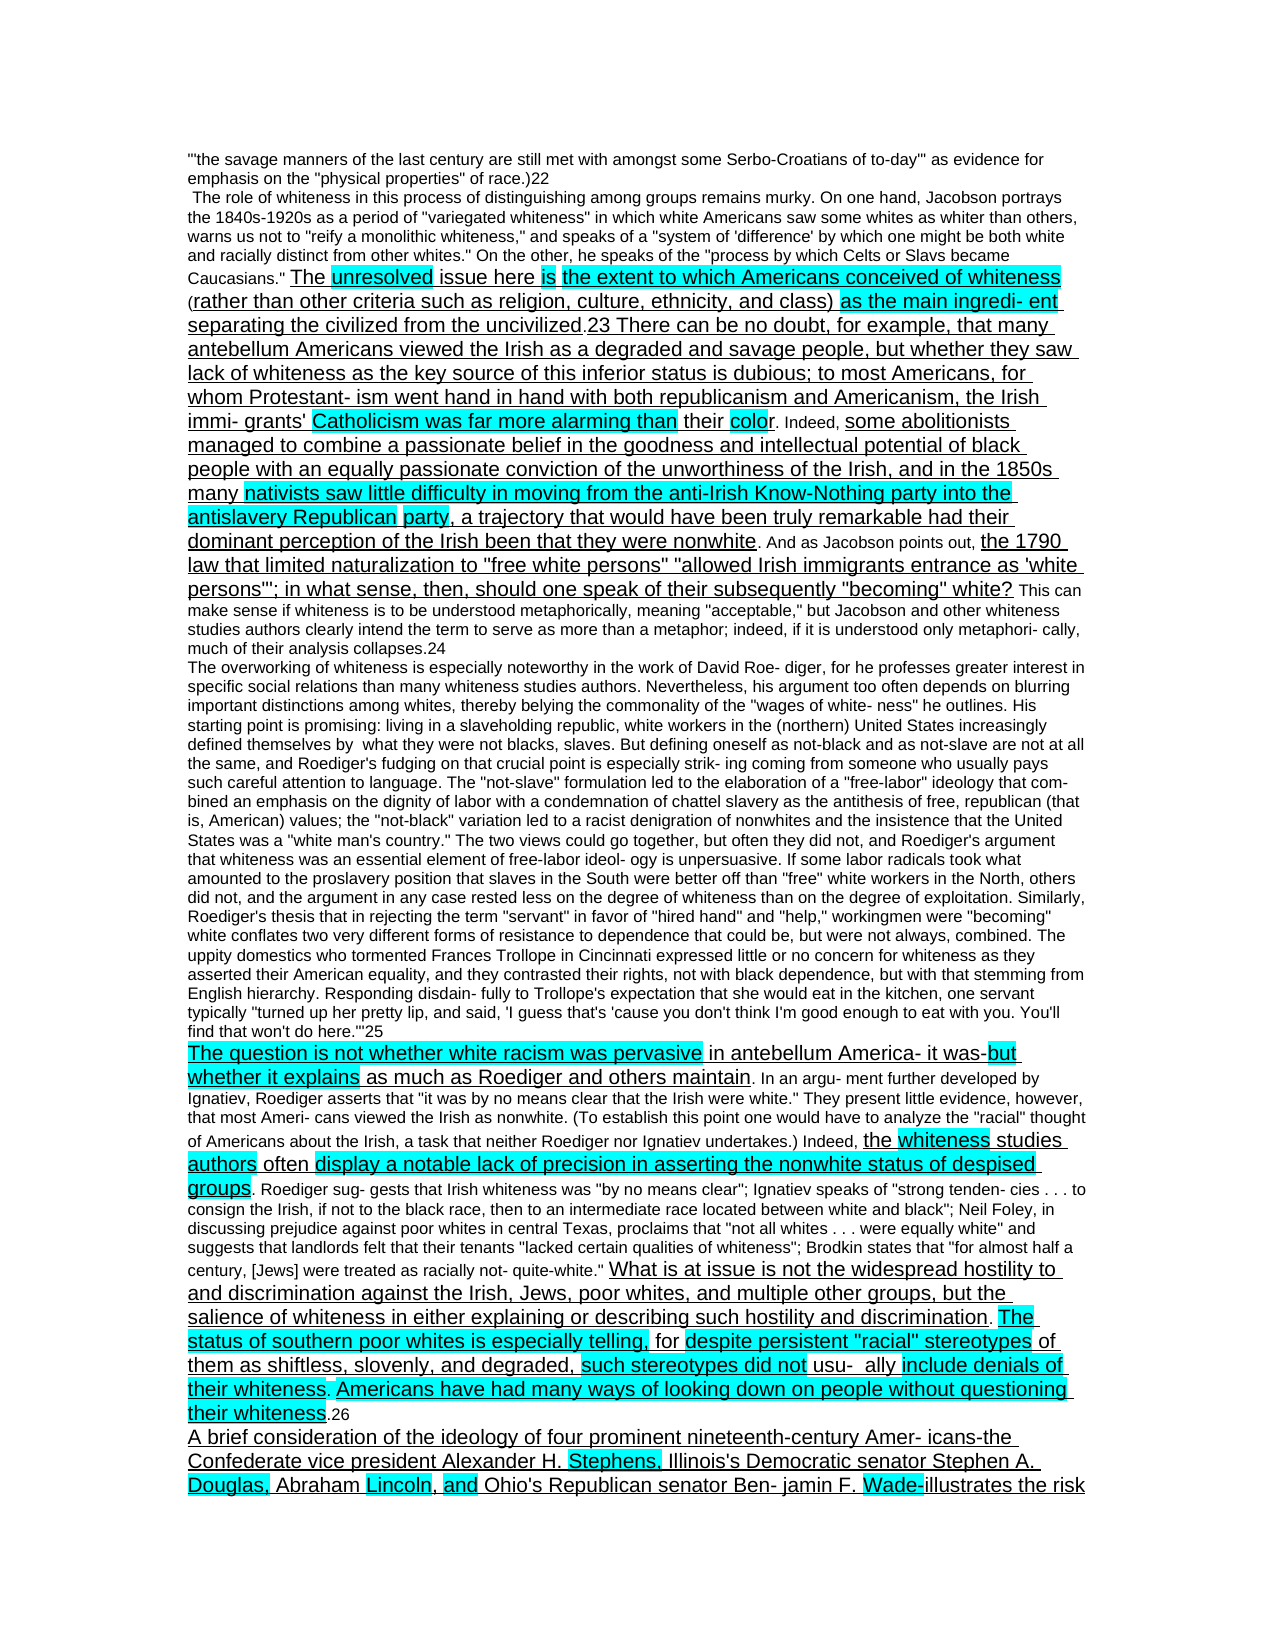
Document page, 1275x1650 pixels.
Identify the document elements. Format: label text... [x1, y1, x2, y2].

text The role of whiteness in this process of distinguishing among groups remains murky. On one hand, Jacobson portrays the 1840s-1920s as a period of "variegated whiteness" in which white Americans saw some whites as whiter than others, warns us not to "reify a monolithic whiteness," and speaks of a "system of 'difference' by which one might be both white and racially distinct from other whites." On the other, he speaks of the "process by which Celts or Slavs became Caucasians." The unresolved issue here is the extent to which Americans conceived of whiteness (rather than other criteria such as religion, culture, ethnicity, and class) as the main ingredi- ent separating the civilized from the uncivilized.23 There can be no doubt, for example, that many antebellum Americans viewed the Irish as a degraded and savage people, but whether they saw lack of whiteness as the key source of this inferior status is dubious; to most Americans, for whom Protestant- ism went hand in hand with both republicanism and Americanism, the Irish immi- grants' Catholicism was far more alarming than their color. Indeed, some abolitionists managed to combine a passionate belief in the goodness and intellectual potential of black people with an equally passionate conviction of the unworthiness of the Irish, and in the 1850s many nativists saw little difficulty in moving from the anti-Irish Know-Nothing party into the antislavery Republican party, a trajectory that would have been truly remarkable had their dominant perception of the Irish been that they were nonwhite. And as Jacobson points out, the 1790 law that limited naturalization to "free white persons" "allowed Irish immigrants entrance as 'white persons"'; in what sense, then, should one speak of their subsequently "becoming" white? This can make sense if whiteness is to be understood metaphorically, meaning "acceptable," but Jacobson and other whiteness studies authors clearly intend the term to serve as more than a metaphor; indeed, if it is understood only metaphori- cally, much of their analysis collapses.24 [187, 188, 1087, 658]
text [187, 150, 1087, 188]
text The question is not whether white racism was pervasive in antebellum America- it was-but whether it explains as much as Roediger and others maintain. In an argu- ment further developed by Ignatiev, Roediger asserts that "it was by no means clear that the Irish were white." They present little evidence, however, that most Ameri- cans viewed the Irish as nonwhite. (To establish this point one would have to analyze the "racial" thought of Americans about the Irish, a task that neither Roediger nor Ignatiev undertakes.) Indeed, the whiteness studies authors often display a notable lack of precision in asserting the nonwhite status of despised groups. Roediger sug- gests that Irish whiteness was "by no means clear"; Ignatiev speaks of "strong tenden- cies . . . to consign the Irish, if not to the black race, then to an intermediate race located between white and black"; Neil Foley, in discussing prejudice against poor whites in central Texas, proclaims that "not all whites . . . were equally white" and suggests that landlords felt that their tenants "lacked certain qualities of whiteness"; Brodkin states that "for almost half a century, [Jews] were treated as racially not- quite-white." What is at issue is not the widespread hostility to and discrimination against the Irish, Jews, poor whites, and multiple other groups, but the salience of whiteness in either explaining or describing such hostility and discrimination. The status of southern poor whites is especially telling, for despite persistent "racial" stereotypes of them as shiftless, slovenly, and degraded, such stereotypes did not usu- ally include denials of their whiteness. Americans have had many ways of looking down on people without questioning their whiteness.26 [187, 1041, 1087, 1424]
text The overworking of whiteness is especially noteworthy in the work of David Roe- diger, for he professes greater interest in specific social relations than many whiteness studies authors. Nevertheless, his argument too often depends on blurring important distinctions among whites, thereby belying the commonality of the "wages of white- ness" he outlines. His starting point is promising: living in a slaveholding republic, white workers in the (northern) United States increasingly defined themselves by what they were not blacks, slaves. But defining oneself as not-black and as not-slave are not at all the same, and Roediger's fudging on that crucial point is especially strik- ing coming from someone who usually pays such careful attention to language. The "not-slave" formulation led to the elaboration of a "free-labor" ideology that com- bined an emphasis on the dignity of labor with a condemnation of chattel slavery as the antithesis of free, republican (that is, American) values; the "not-black" variation led to a racist denigration of nonwhites and the insistence that the United States was a "white man's country." The two views could go together, but often they did not, and Roediger's argument that whiteness was an essential element of free-labor ideol- ogy is unpersuasive. If some labor radicals took what amounted to the proslavery position that slaves in the South were better off than "free" white workers in the North, others did not, and the argument in any case rested less on the degree of whiteness than on the degree of exploitation. Similarly, Roediger's thesis that in rejecting the term "servant" in favor of "hired hand" and "help," workingmen were "becoming" white conflates two very different forms of resistance to dependence that could be, but were not always, combined. The uppity domestics who tormented Frances Trollope in Cincinnati expressed little or no concern for whiteness as they asserted their American equality, and they contrasted their rights, not with black dependence, but with that stemming from English hierarchy. Responding disdain- fully to Trollope's expectation that she would eat in the kitchen, one servant typically "turned up her pretty lip, and said, 'I guess that's 'cause you don't think I'm good enough to eat with you. You'll find that won't do here."'25 [187, 658, 1087, 1041]
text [187, 1424, 1087, 1496]
